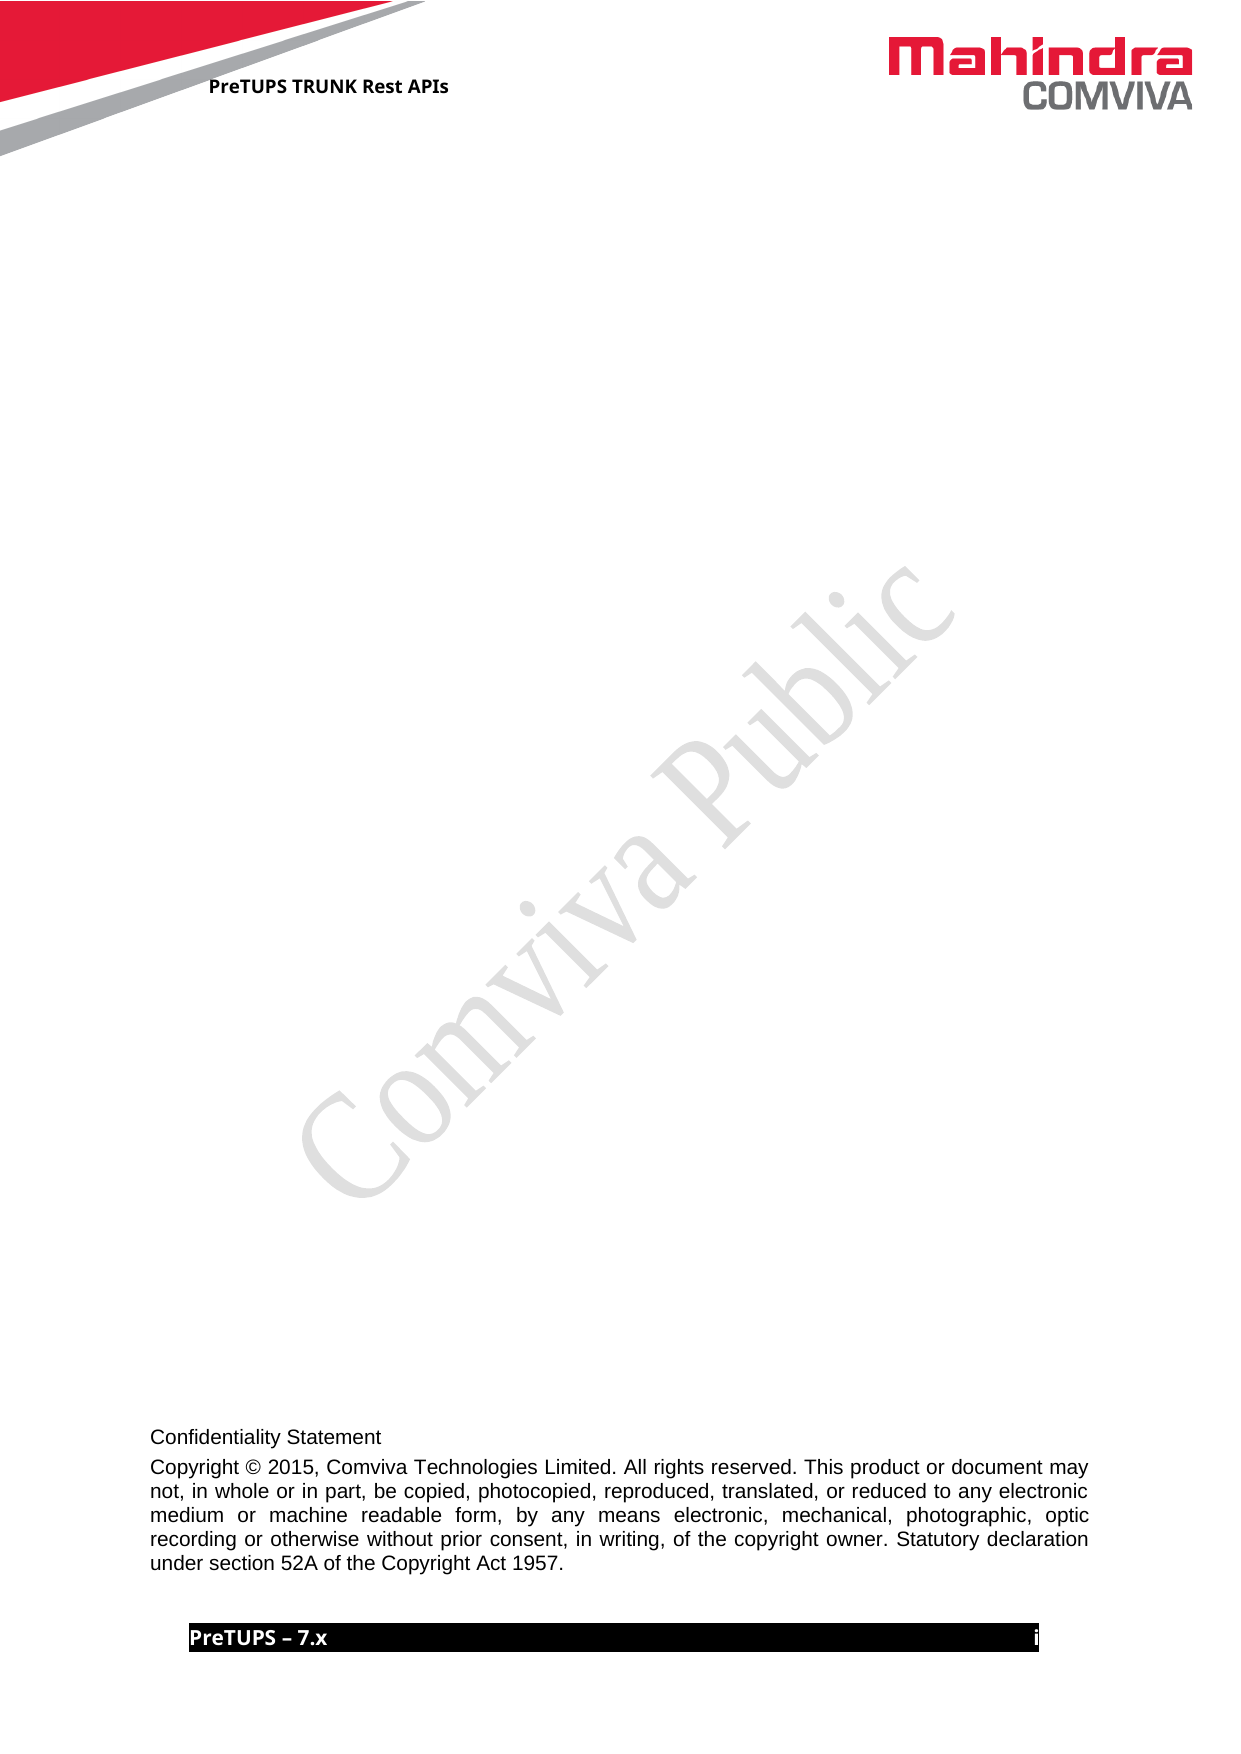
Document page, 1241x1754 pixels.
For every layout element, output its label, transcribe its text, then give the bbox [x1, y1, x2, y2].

picture [889, 37, 1193, 110]
picture [0, 1, 426, 157]
text Copyright © 2015, Comviva Technologies Limited. All rights reserved. This product or document may not, in whole or in part, be copied, photocopied, reproduced, translated, or reduced to any electronic medium or machine readable form, by any means electronic, mechanical, photographic, optic recording or otherwise without prior consent, in writing, of the copyright owner. Statutory declaration under section 52A of the Copyright Act 1957. [150, 1455, 1090, 1575]
text Confidentiality Statement [150, 1425, 1090, 1449]
